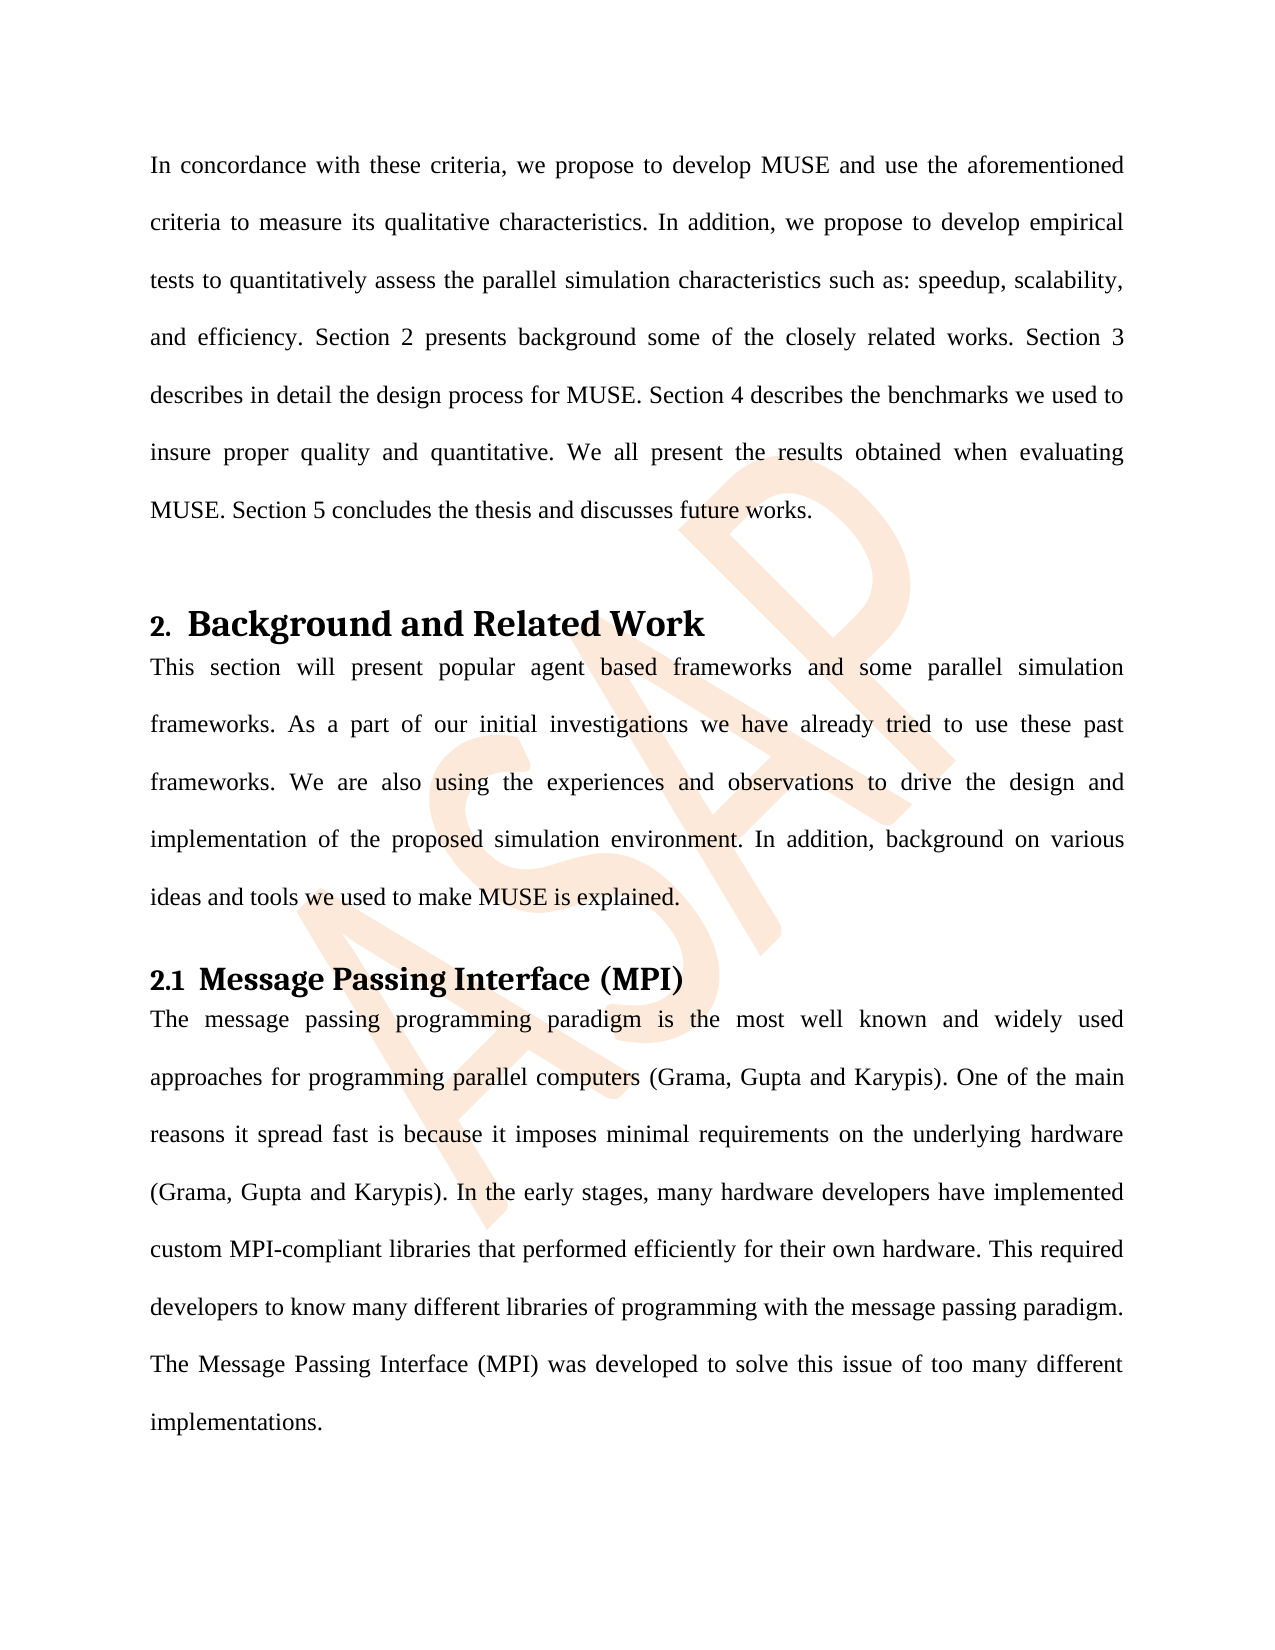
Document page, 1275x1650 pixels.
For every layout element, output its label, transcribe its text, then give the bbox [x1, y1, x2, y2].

text The message passing programming paradigm is the most well known and widely used approaches for programming parallel computers . One of the main reasons it spread fast is because it imposes minimal requirements on the underlying hardware . In the early stages, many hardware developers have implemented custom MPI-compliant libraries that performed efficiently for their own hardware. This required developers to know many different libraries of programming with the message passing paradigm. The Message Passing Interface (MPI) was developed to solve this issue of too many different implementations. [150, 1004, 1125, 1436]
subtitle Background and Related Work [150, 602, 1125, 646]
text This section will present popular agent based frameworks and some parallel simulation frameworks. As a part of our initial investigations we have already tried to use these past frameworks. We are also using the experiences and observations to drive the design and implementation of the proposed simulation environment. In addition, background on various ideas and tools we used to make MUSE is explained. [150, 652, 1125, 911]
subtitle Message Passing Interface (MPI) [150, 960, 1125, 999]
